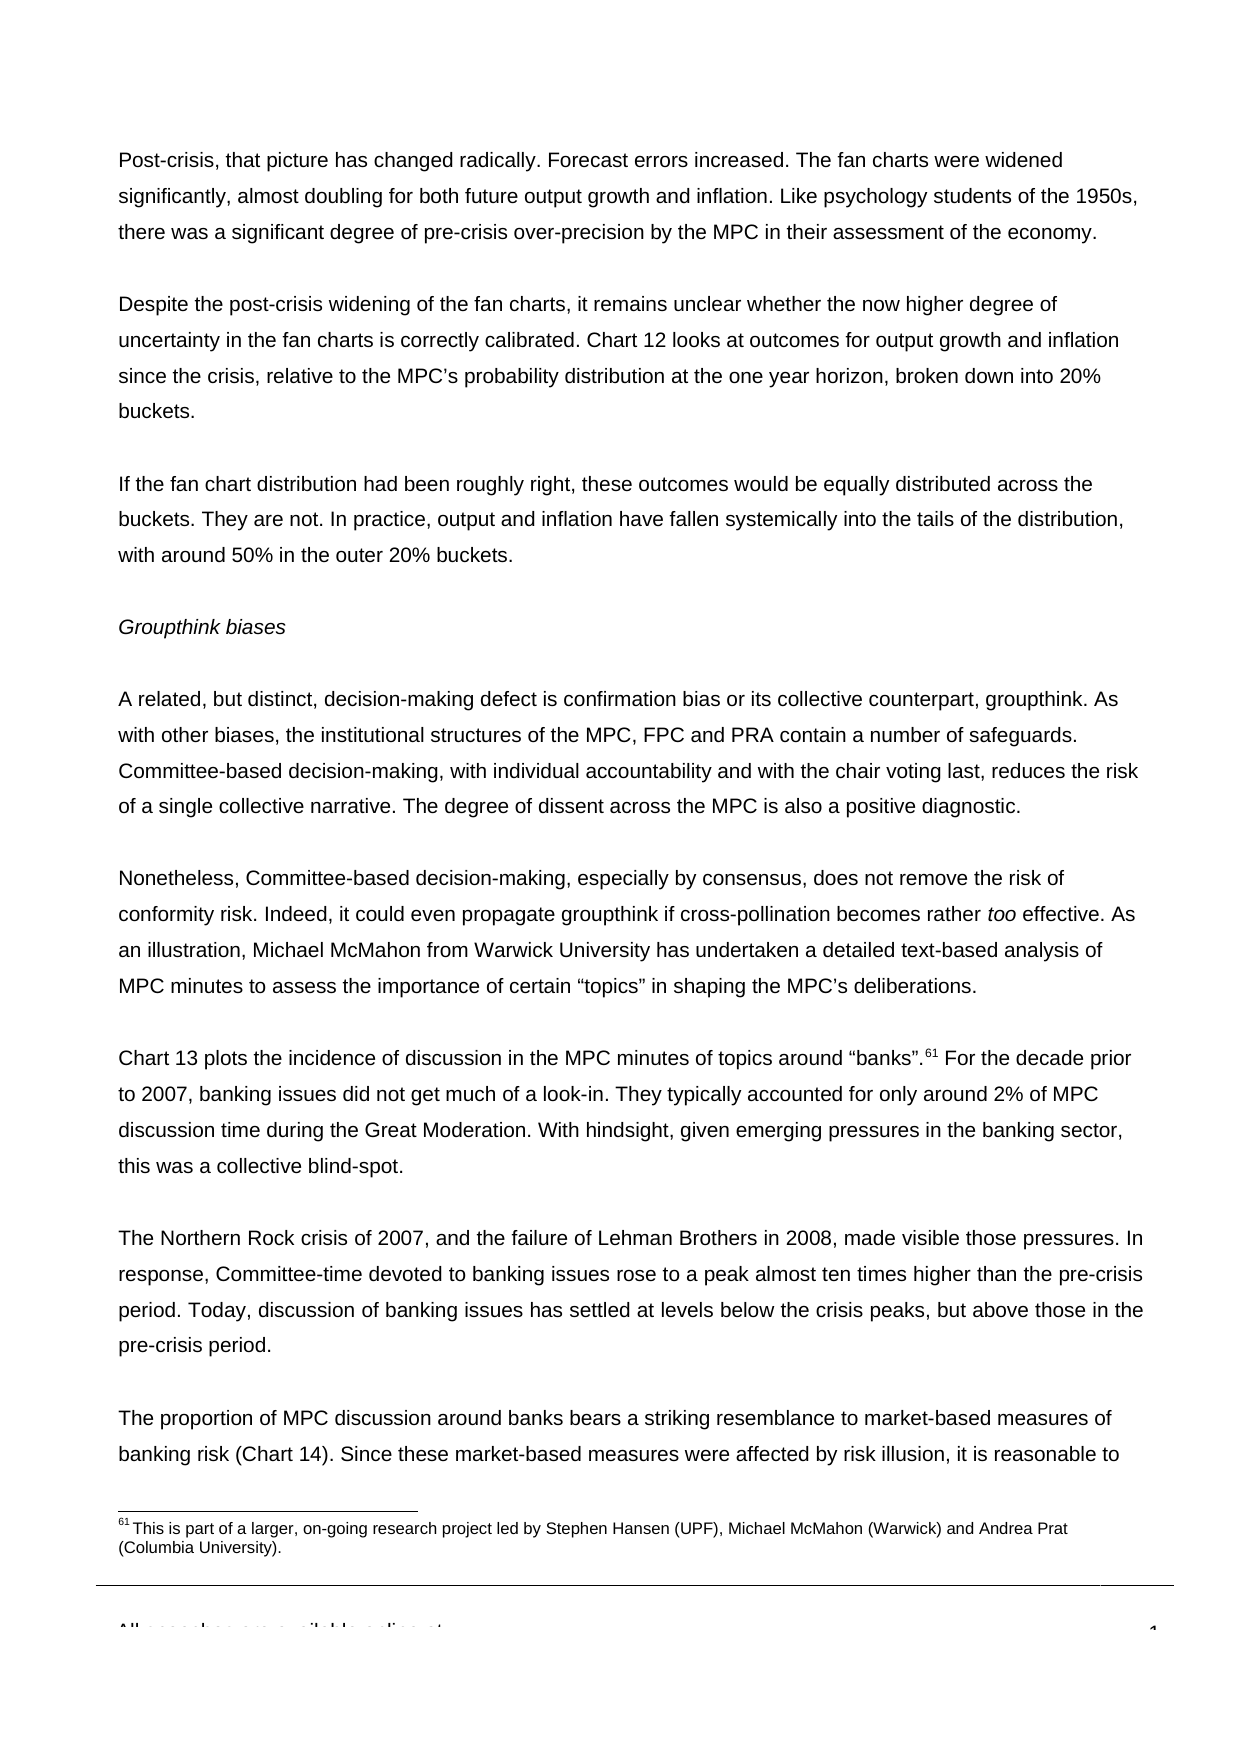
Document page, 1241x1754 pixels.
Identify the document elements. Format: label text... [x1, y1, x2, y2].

text Nonetheless, Committee-based decision-making, especially by consensus, does not remove the risk of conformity risk. Indeed, it could even propagate groupthink if cross-pollination becomes rather too effective. As an illustration, Michael McMahon from Warwick University has undertaken a detailed text-based analysis of MPC minutes to assess the importance of certain “topics” in shaping the MPC’s deliberations. [118, 866, 1142, 998]
text A related, but distinct, decision-making defect is confirmation bias or its collective counterpart, groupthink. As with other biases, the institutional structures of the MPC, FPC and PRA contain a number of safeguards. [118, 687, 1133, 747]
text Chart 13 plots the incidence of discussion in the MPC minutes of topics around “banks”.61 For the decade prior to 2007, banking issues did not get much of a look-in. They typically accounted for only around 2% of MPC discussion time during the Great Moderation. With hindsight, given emerging pressures in the banking sector, this was a collective blind-spot. [118, 1046, 1137, 1177]
text Committee-based decision-making, with individual accountability and with the chair voting last, reduces the risk of a single collective narrative. The degree of dissent across the MPC is also a positive diagnostic. [118, 759, 1150, 818]
text Post-crisis, that picture has changed radically. Forecast errors increased. The fan charts were widened significantly, almost doubling for both future output growth and inflation. Like psychology students of the 1950s, there was a significant degree of pre-crisis over-precision by the MPC in their assessment of the economy. [118, 148, 1150, 244]
text 61 This is part of a larger, on-going research project led by Stephen Hansen (UPF), Michael McMahon (Warwick) and Andrea Prat (Columbia University). [118, 1510, 1133, 1557]
text If the fan chart distribution had been roughly right, these outcomes would be equally distributed across the buckets. They are not. In practice, output and inflation have fallen systemically into the tails of the distribution, with around 50% in the outer 20% buckets. [118, 471, 1133, 567]
text Groupthink biases [118, 615, 1240, 639]
text The Northern Rock crisis of 2007, and the failure of Lehman Brothers in 2008, made visible those pressures. In response, Committee-time devoted to banking issues rose to a peak almost ten times higher than the pre-crisis period. Today, discussion of banking issues has settled at levels below the crisis peaks, but above those in the pre-crisis period. [118, 1226, 1145, 1357]
text Despite the post-crisis widening of the fan charts, it remains unclear whether the now higher degree of uncertainty in the fan charts is correctly calibrated. Chart 12 looks at outcomes for output growth and inflation since the crisis, relative to the MPC’s probability distribution at the one year horizon, broken down into 20% buckets. [118, 292, 1133, 423]
text The proportion of MPC discussion around banks bears a striking resemblance to market-based measures of banking risk (Chart 14). Since these market-based measures were affected by risk illusion, it is reasonable to [118, 1405, 1133, 1465]
